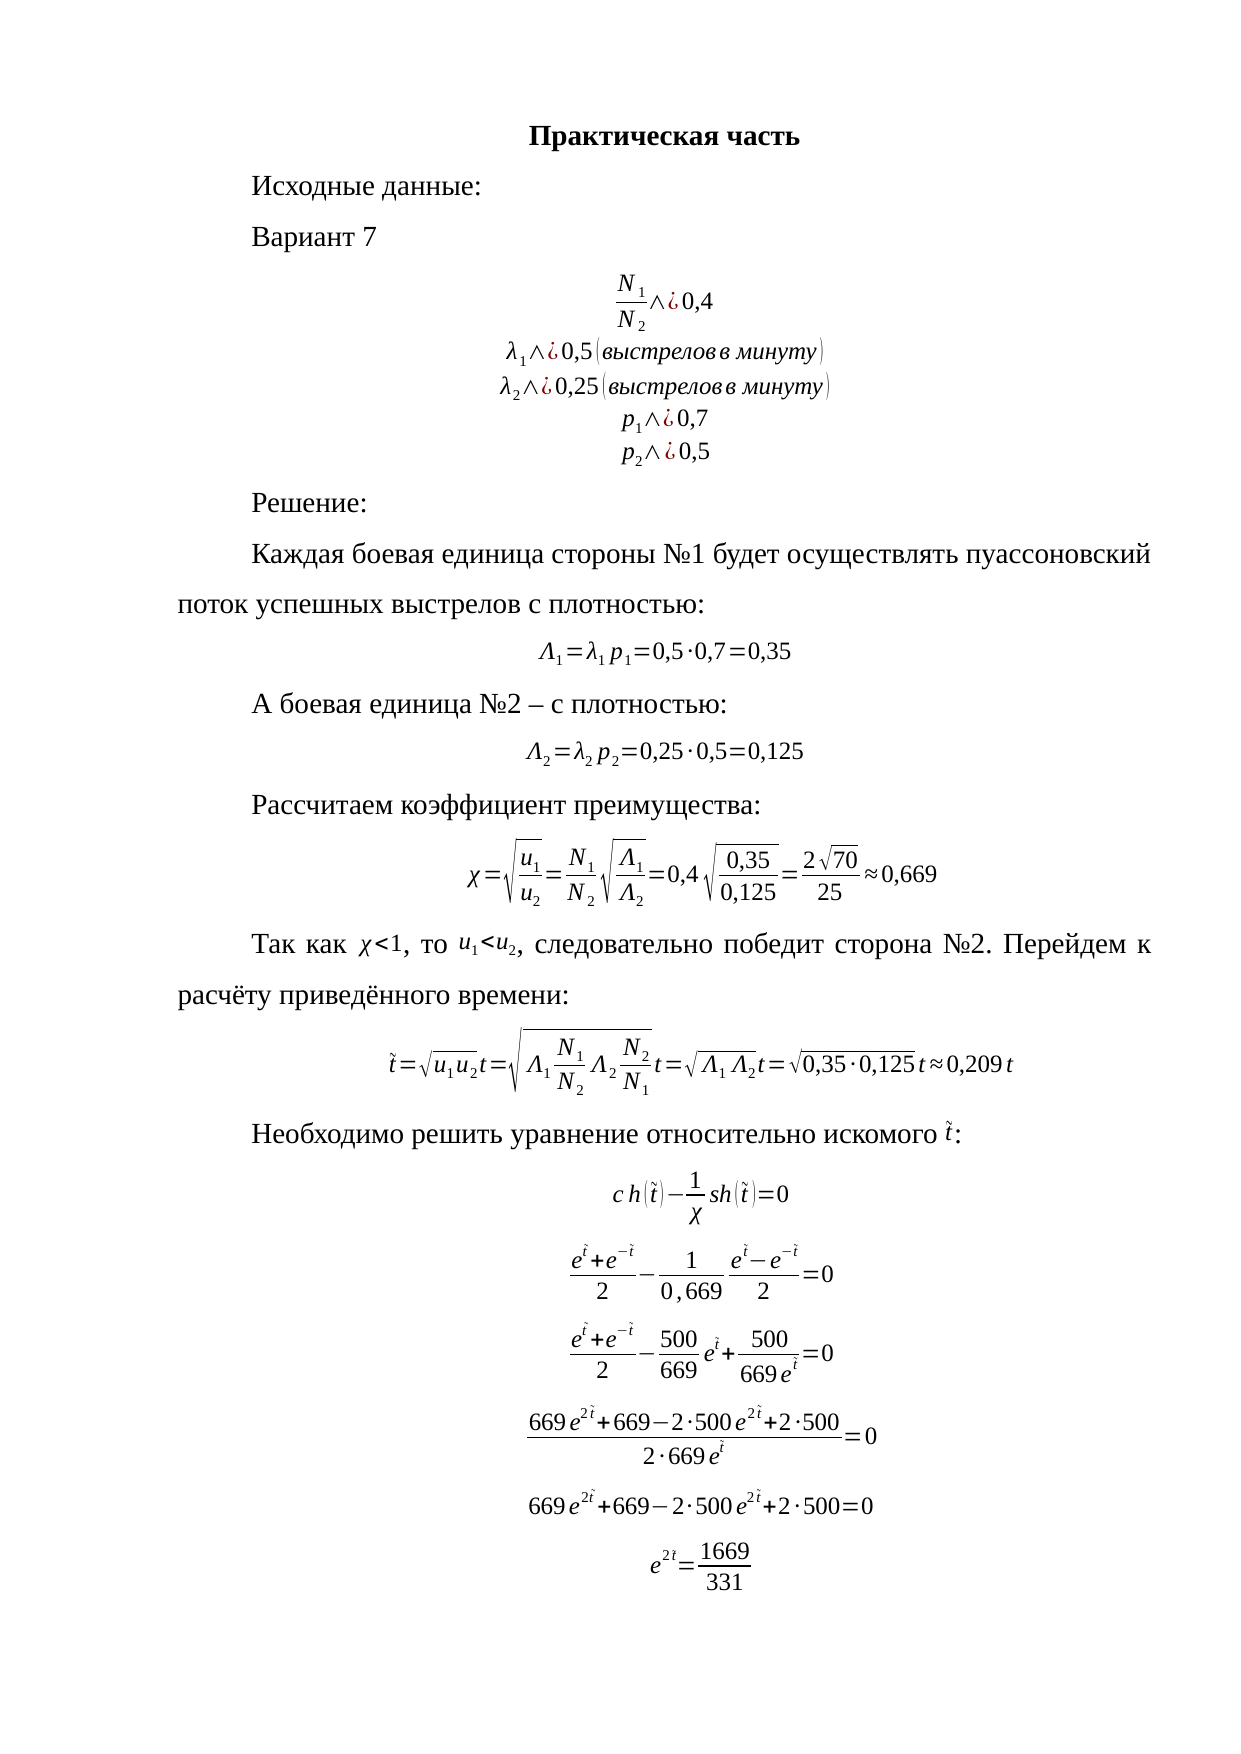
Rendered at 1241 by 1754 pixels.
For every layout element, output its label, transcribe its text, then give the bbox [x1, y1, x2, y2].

text А боевая единица №2 – с плотностью: [177, 687, 1152, 720]
subtitle Практическая часть [177, 118, 1152, 152]
text Решение: [177, 485, 1152, 519]
text Каждая боевая единица стороны №1 будет осуществлять пуассоновский поток успешных выстрелов с плотностью: [177, 536, 1152, 619]
text Необходимо решить уравнение относительно искомого : [177, 1116, 1152, 1149]
text Исходные данные: [177, 168, 1152, 202]
text Рассчитаем коэффициент преимущества: [177, 787, 1152, 821]
text Так как , то , следовательно победит сторона №2. Перейдем к расчёту приведённого времени: [177, 926, 1152, 1010]
text Вариант 7 [177, 219, 1152, 252]
